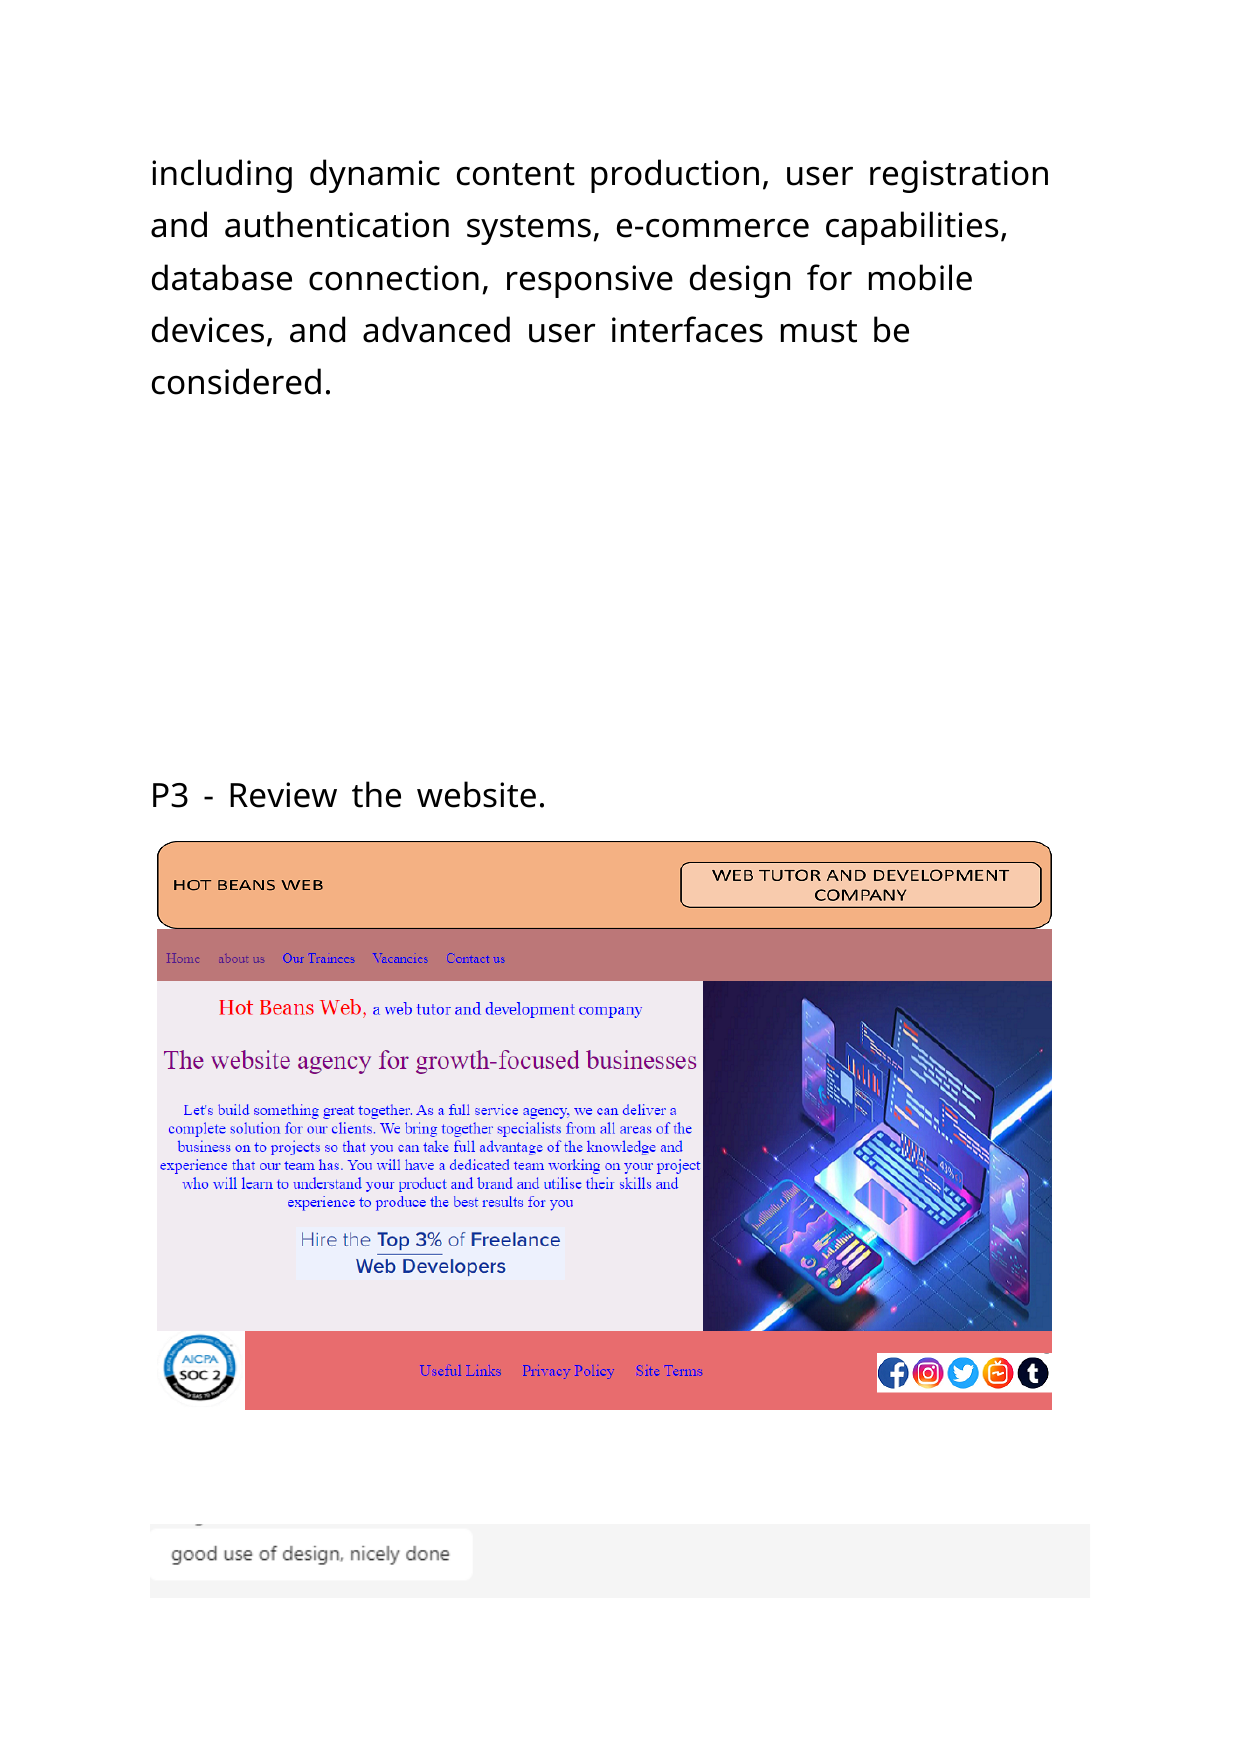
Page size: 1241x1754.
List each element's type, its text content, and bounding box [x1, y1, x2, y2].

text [150, 150, 1090, 404]
text P3e -e Reviewe thee website. [150, 772, 1090, 817]
picture [150, 840, 1091, 1434]
picture [150, 1524, 1091, 1598]
